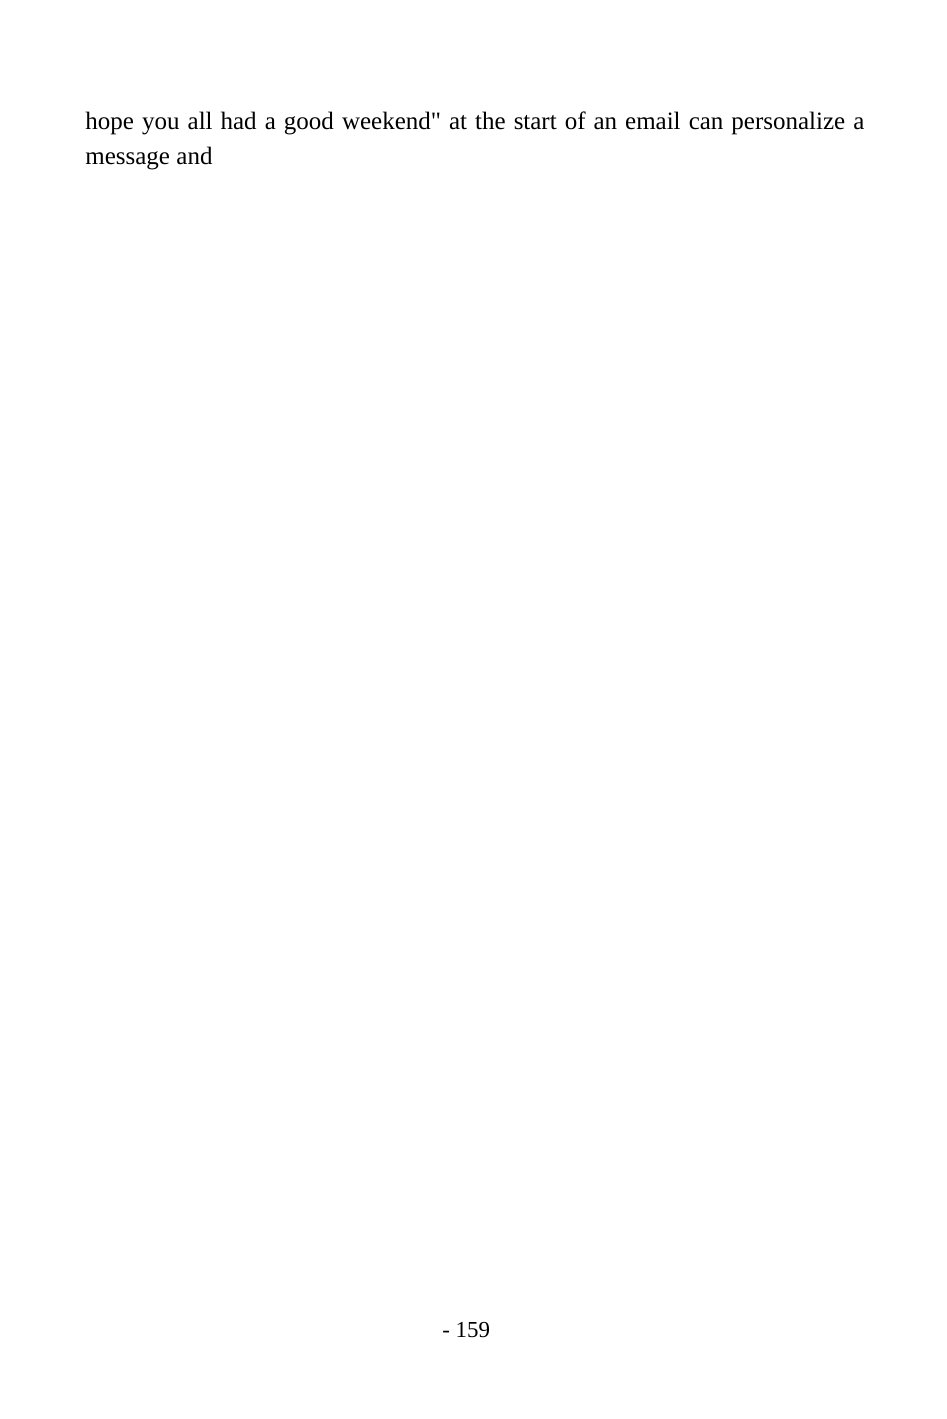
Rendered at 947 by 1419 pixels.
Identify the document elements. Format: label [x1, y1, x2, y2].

text [85, 106, 866, 169]
